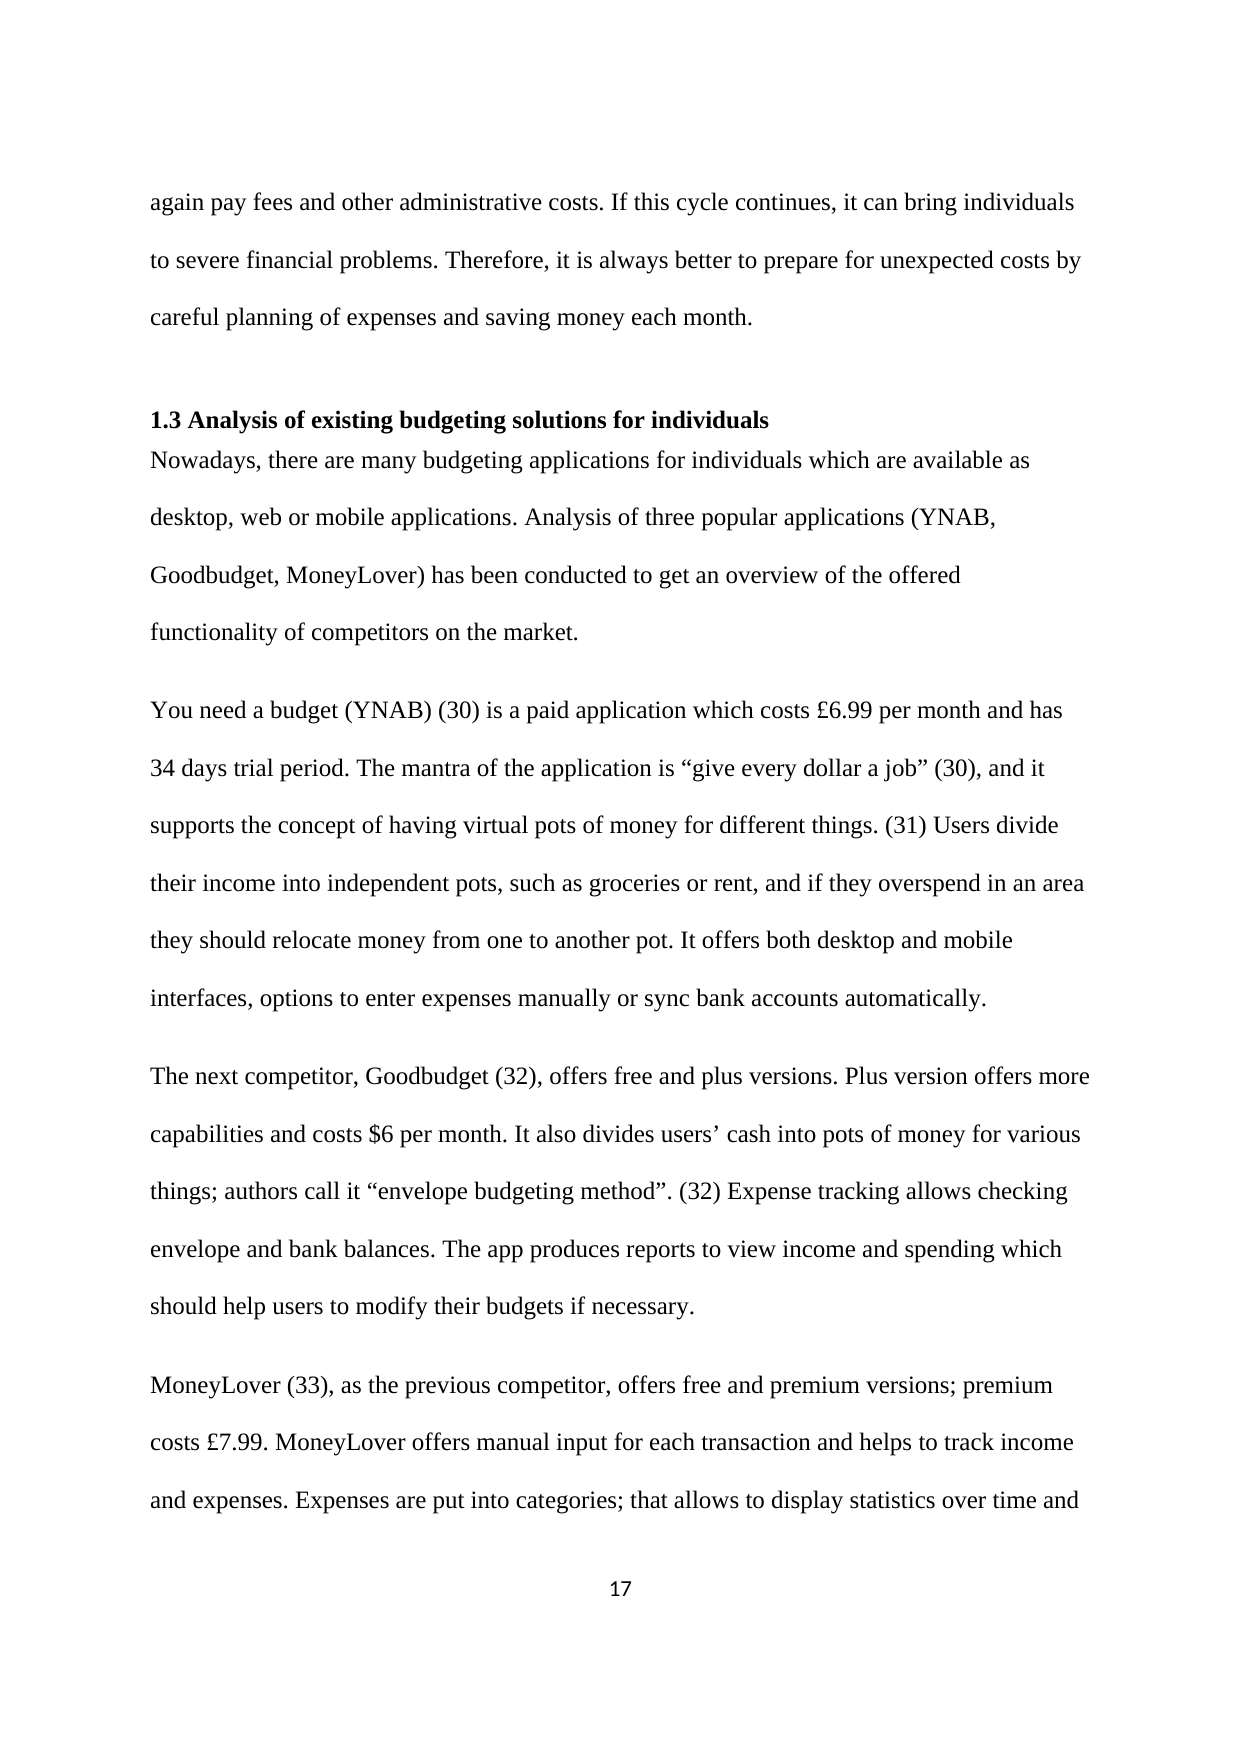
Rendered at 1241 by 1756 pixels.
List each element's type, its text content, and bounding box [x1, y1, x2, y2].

text You need a budget (YNAB) (30) is a paid application which costs £6.99 per month and has 34 days trial period. The mantra of the application is “give every dollar a job” (30), and it supports the concept of having virtual pots of money for different things. (31) Users divide their income into independent pots, such as groceries or rent, and if they overspend in an area they should relocate money from one to another pot. It offers both desktop and mobile interfaces, options to enter expenses manually or sync bank accounts automatically. [150, 696, 1090, 1012]
text Nowadays, there are many budgeting applications for individuals which are available as desktop, web or mobile applications. Analysis of three popular applications (YNAB, Goodbudget, MoneyLover) has been conducted to get an overview of the offered functionality of competitors on the market. [150, 445, 1090, 646]
text The next competitor, Goodbudget (32), offers free and plus versions. Plus version offers more capabilities and costs $6 per month. It also divides users’ cash into pots of money for various things; authors call it “envelope budgeting method”. (32) Expense tracking allows checking envelope and bank balances. The app produces reports to view income and spending which should help users to modify their budgets if necessary. [150, 1061, 1090, 1320]
subtitle 1.3 Analysis of existing budgeting solutions for individuals [150, 406, 1090, 434]
